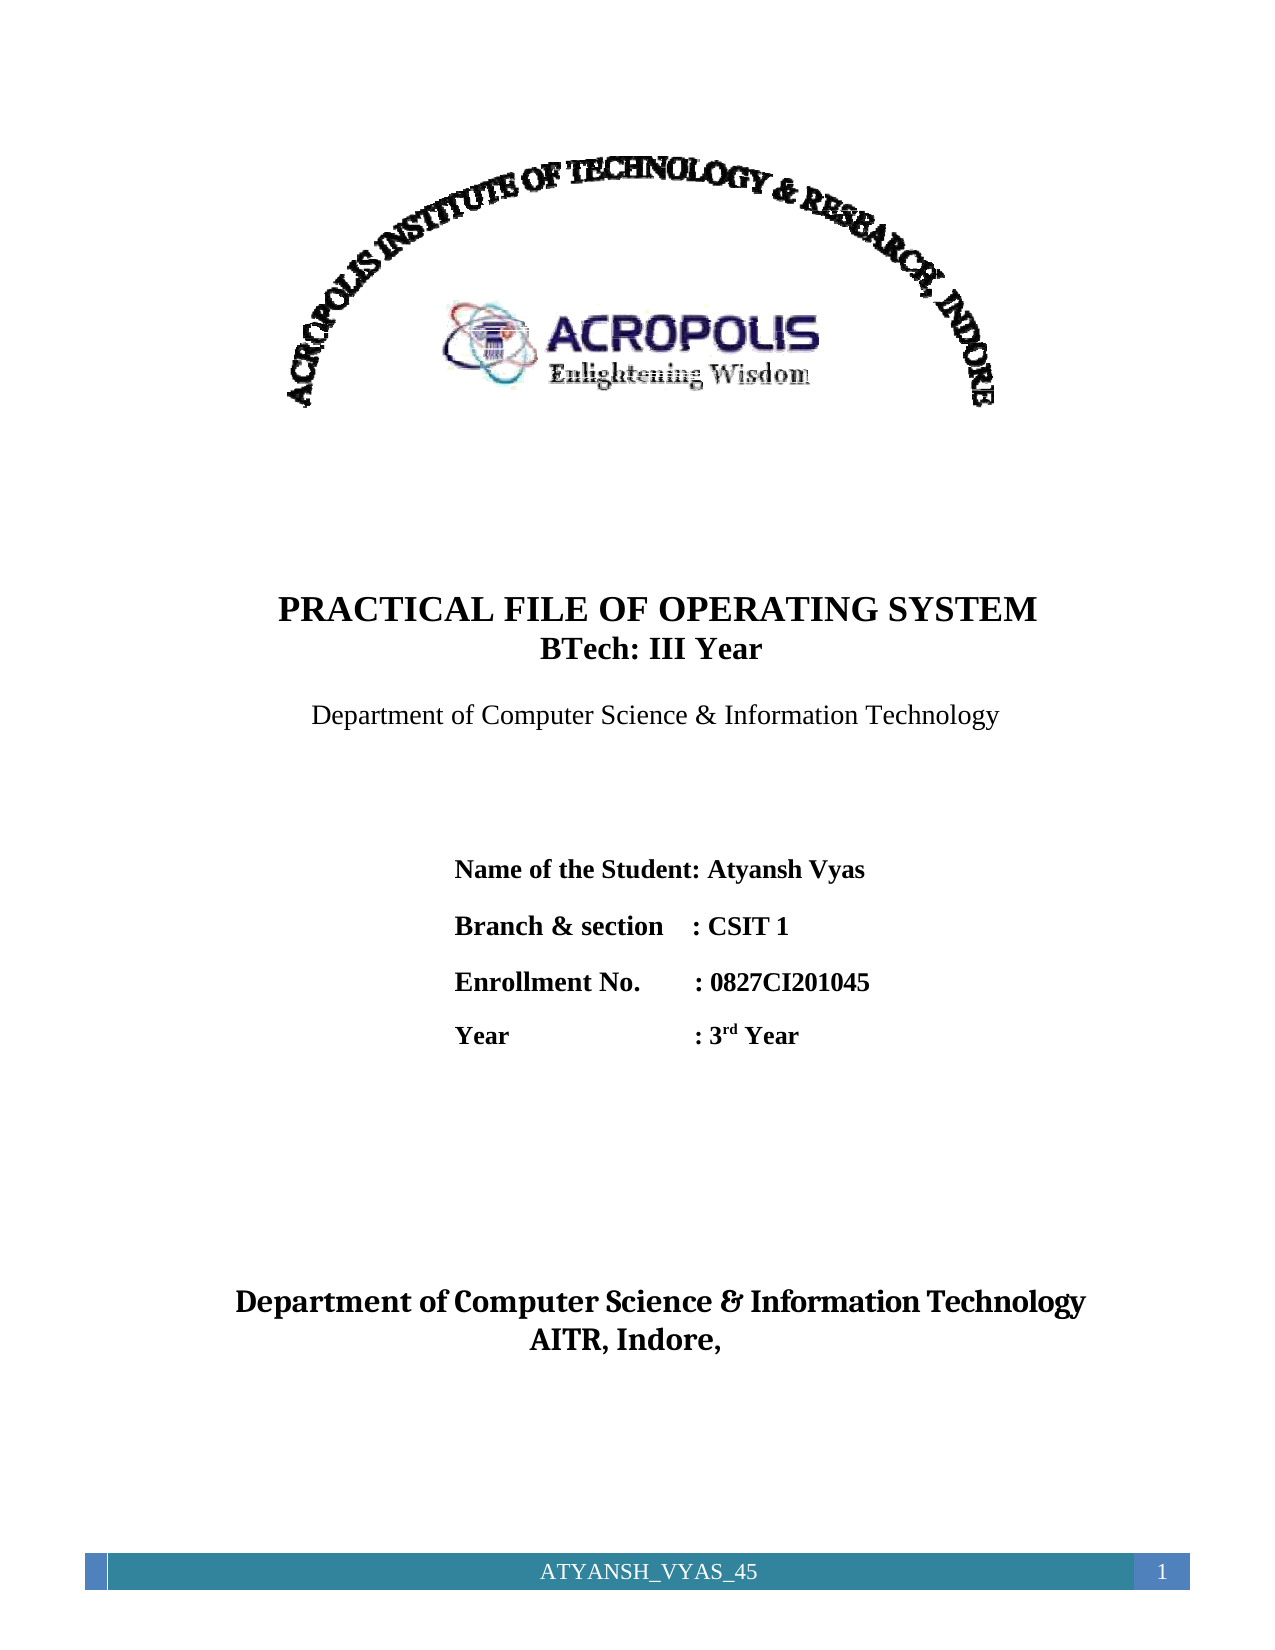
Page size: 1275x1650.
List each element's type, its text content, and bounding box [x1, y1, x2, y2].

text Name of the Student: Atyansh Vyas [454, 853, 1231, 884]
text Department of Computer Science & Information Technology [168, 698, 1143, 730]
text AITR, Indore, [143, 1320, 1108, 1357]
text Branch & section : CSIT 1 [454, 909, 1231, 941]
picture [772, 178, 994, 408]
text Year : 3rd Year [454, 1020, 1231, 1050]
picture [287, 156, 773, 408]
text PRACTICAL FILE OF OPERATING SYSTEM [168, 587, 1148, 629]
subtitle Department of Computer Science & Information Technology [143, 1283, 1231, 1320]
subtitle BTech: III Year [168, 629, 1134, 666]
picture [544, 304, 819, 385]
text Enrollment No. : 0827CI201045 [454, 965, 1231, 997]
picture [441, 300, 703, 391]
